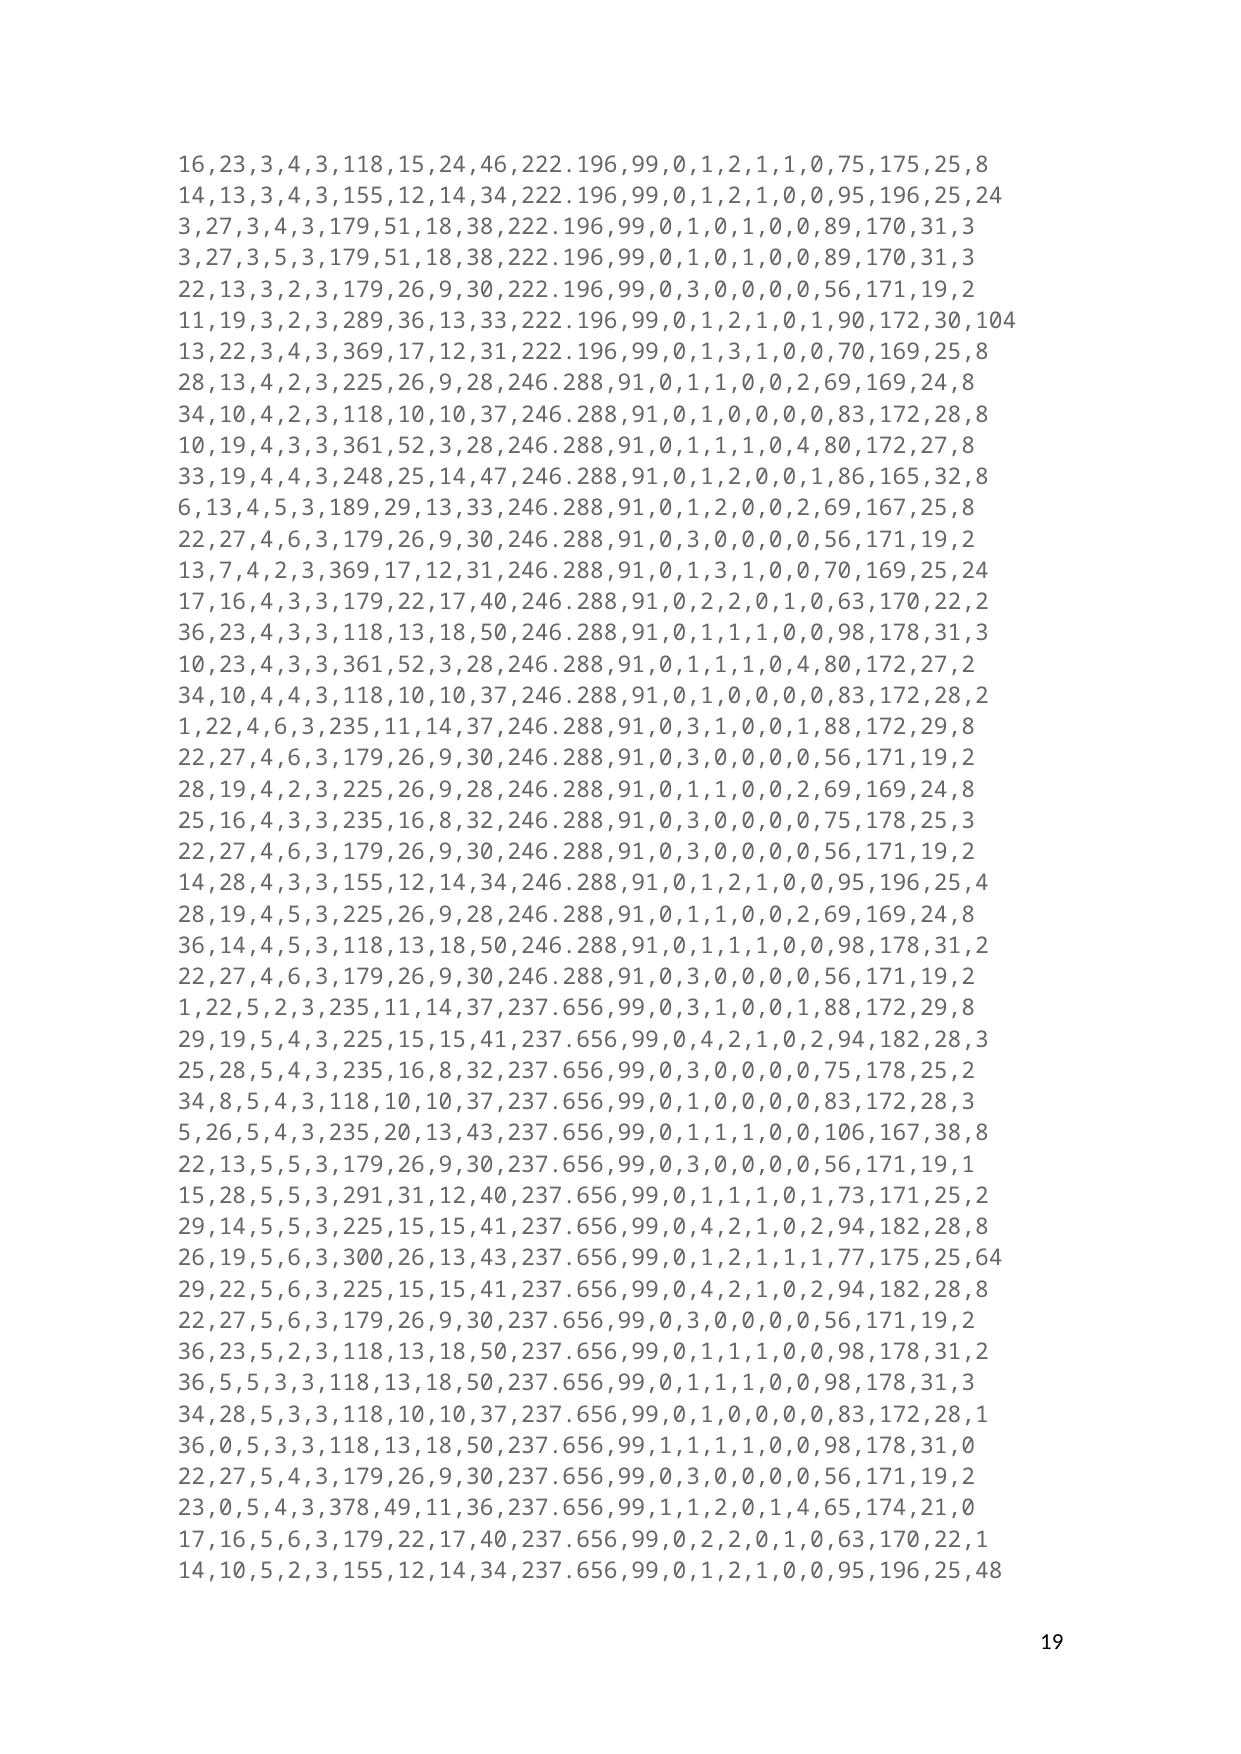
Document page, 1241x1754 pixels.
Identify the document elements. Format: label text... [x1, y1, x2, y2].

text 34,8,5,4,3,118,10,10,37,237.656,99,0,1,0,0,0,0,83,172,28,3 [177, 1085, 1063, 1116]
text 14,10,5,2,3,155,12,14,34,237.656,99,0,1,2,1,0,0,95,196,25,48 [177, 1554, 1063, 1585]
text 28,13,4,2,3,225,26,9,28,246.288,91,0,1,1,0,0,2,69,169,24,8 [177, 366, 1063, 398]
text 13,22,3,4,3,369,17,12,31,222.196,99,0,1,3,1,0,0,70,169,25,8 [177, 335, 1063, 366]
text 29,14,5,5,3,225,15,15,41,237.656,99,0,4,2,1,0,2,94,182,28,8 [177, 1210, 1063, 1241]
text 3,27,3,4,3,179,51,18,38,222.196,99,0,1,0,1,0,0,89,170,31,3 [177, 210, 1063, 241]
text 15,28,5,5,3,291,31,12,40,237.656,99,0,1,1,1,0,1,73,171,25,2 [177, 1179, 1063, 1210]
text 36,23,4,3,3,118,13,18,50,246.288,91,0,1,1,1,0,0,98,178,31,3 [177, 616, 1063, 648]
text 10,23,4,3,3,361,52,3,28,246.288,91,0,1,1,1,0,4,80,172,27,2 [177, 648, 1063, 679]
text 10,19,4,3,3,361,52,3,28,246.288,91,0,1,1,1,0,4,80,172,27,8 [177, 429, 1063, 460]
text 1,22,5,2,3,235,11,14,37,237.656,99,0,3,1,0,0,1,88,172,29,8 [177, 991, 1063, 1023]
text 36,0,5,3,3,118,13,18,50,237.656,99,1,1,1,1,0,0,98,178,31,0 [177, 1429, 1063, 1460]
text 34,10,4,2,3,118,10,10,37,246.288,91,0,1,0,0,0,0,83,172,28,8 [177, 398, 1063, 429]
text 25,16,4,3,3,235,16,8,32,246.288,91,0,3,0,0,0,0,75,178,25,3 [177, 804, 1063, 835]
text 22,27,4,6,3,179,26,9,30,246.288,91,0,3,0,0,0,0,56,171,19,2 [177, 523, 1063, 554]
text 22,27,4,6,3,179,26,9,30,246.288,91,0,3,0,0,0,0,56,171,19,2 [177, 741, 1063, 773]
text 1,22,4,6,3,235,11,14,37,246.288,91,0,3,1,0,0,1,88,172,29,8 [177, 710, 1063, 741]
text 28,19,4,5,3,225,26,9,28,246.288,91,0,1,1,0,0,2,69,169,24,8 [177, 898, 1063, 929]
text 22,27,5,6,3,179,26,9,30,237.656,99,0,3,0,0,0,0,56,171,19,2 [177, 1304, 1063, 1335]
text 6,13,4,5,3,189,29,13,33,246.288,91,0,1,2,0,0,2,69,167,25,8 [177, 491, 1063, 523]
text 26,19,5,6,3,300,26,13,43,237.656,99,0,1,2,1,1,1,77,175,25,64 [177, 1241, 1063, 1273]
text 14,28,4,3,3,155,12,14,34,246.288,91,0,1,2,1,0,0,95,196,25,4 [177, 866, 1063, 898]
text 36,14,4,5,3,118,13,18,50,246.288,91,0,1,1,1,0,0,98,178,31,2 [177, 929, 1063, 960]
text 22,13,5,5,3,179,26,9,30,237.656,99,0,3,0,0,0,0,56,171,19,1 [177, 1148, 1063, 1179]
text 22,27,4,6,3,179,26,9,30,246.288,91,0,3,0,0,0,0,56,171,19,2 [177, 835, 1063, 866]
text 14,13,3,4,3,155,12,14,34,222.196,99,0,1,2,1,0,0,95,196,25,24 [177, 179, 1063, 210]
text 36,23,5,2,3,118,13,18,50,237.656,99,0,1,1,1,0,0,98,178,31,2 [177, 1335, 1063, 1366]
text 25,28,5,4,3,235,16,8,32,237.656,99,0,3,0,0,0,0,75,178,25,2 [177, 1054, 1063, 1085]
text 29,19,5,4,3,225,15,15,41,237.656,99,0,4,2,1,0,2,94,182,28,3 [177, 1023, 1063, 1054]
text 22,27,5,4,3,179,26,9,30,237.656,99,0,3,0,0,0,0,56,171,19,2 [177, 1460, 1063, 1491]
text 3,27,3,5,3,179,51,18,38,222.196,99,0,1,0,1,0,0,89,170,31,3 [177, 241, 1063, 273]
text 16,23,3,4,3,118,15,24,46,222.196,99,0,1,2,1,1,0,75,175,25,8 [177, 148, 1063, 179]
text 13,7,4,2,3,369,17,12,31,246.288,91,0,1,3,1,0,0,70,169,25,24 [177, 554, 1063, 585]
text 17,16,4,3,3,179,22,17,40,246.288,91,0,2,2,0,1,0,63,170,22,2 [177, 585, 1063, 616]
text 11,19,3,2,3,289,36,13,33,222.196,99,0,1,2,1,0,1,90,172,30,104 [177, 304, 1063, 335]
text 5,26,5,4,3,235,20,13,43,237.656,99,0,1,1,1,0,0,106,167,38,8 [177, 1116, 1063, 1148]
text 34,10,4,4,3,118,10,10,37,246.288,91,0,1,0,0,0,0,83,172,28,2 [177, 679, 1063, 710]
text 28,19,4,2,3,225,26,9,28,246.288,91,0,1,1,0,0,2,69,169,24,8 [177, 773, 1063, 804]
text 34,28,5,3,3,118,10,10,37,237.656,99,0,1,0,0,0,0,83,172,28,1 [177, 1398, 1063, 1429]
text 17,16,5,6,3,179,22,17,40,237.656,99,0,2,2,0,1,0,63,170,22,1 [177, 1523, 1063, 1554]
text 33,19,4,4,3,248,25,14,47,246.288,91,0,1,2,0,0,1,86,165,32,8 [177, 460, 1063, 491]
text 22,27,4,6,3,179,26,9,30,246.288,91,0,3,0,0,0,0,56,171,19,2 [177, 960, 1063, 991]
text 29,22,5,6,3,225,15,15,41,237.656,99,0,4,2,1,0,2,94,182,28,8 [177, 1273, 1063, 1304]
text 36,5,5,3,3,118,13,18,50,237.656,99,0,1,1,1,0,0,98,178,31,3 [177, 1366, 1063, 1398]
text 23,0,5,4,3,378,49,11,36,237.656,99,1,1,2,0,1,4,65,174,21,0 [177, 1491, 1063, 1523]
text 22,13,3,2,3,179,26,9,30,222.196,99,0,3,0,0,0,0,56,171,19,2 [177, 273, 1063, 304]
